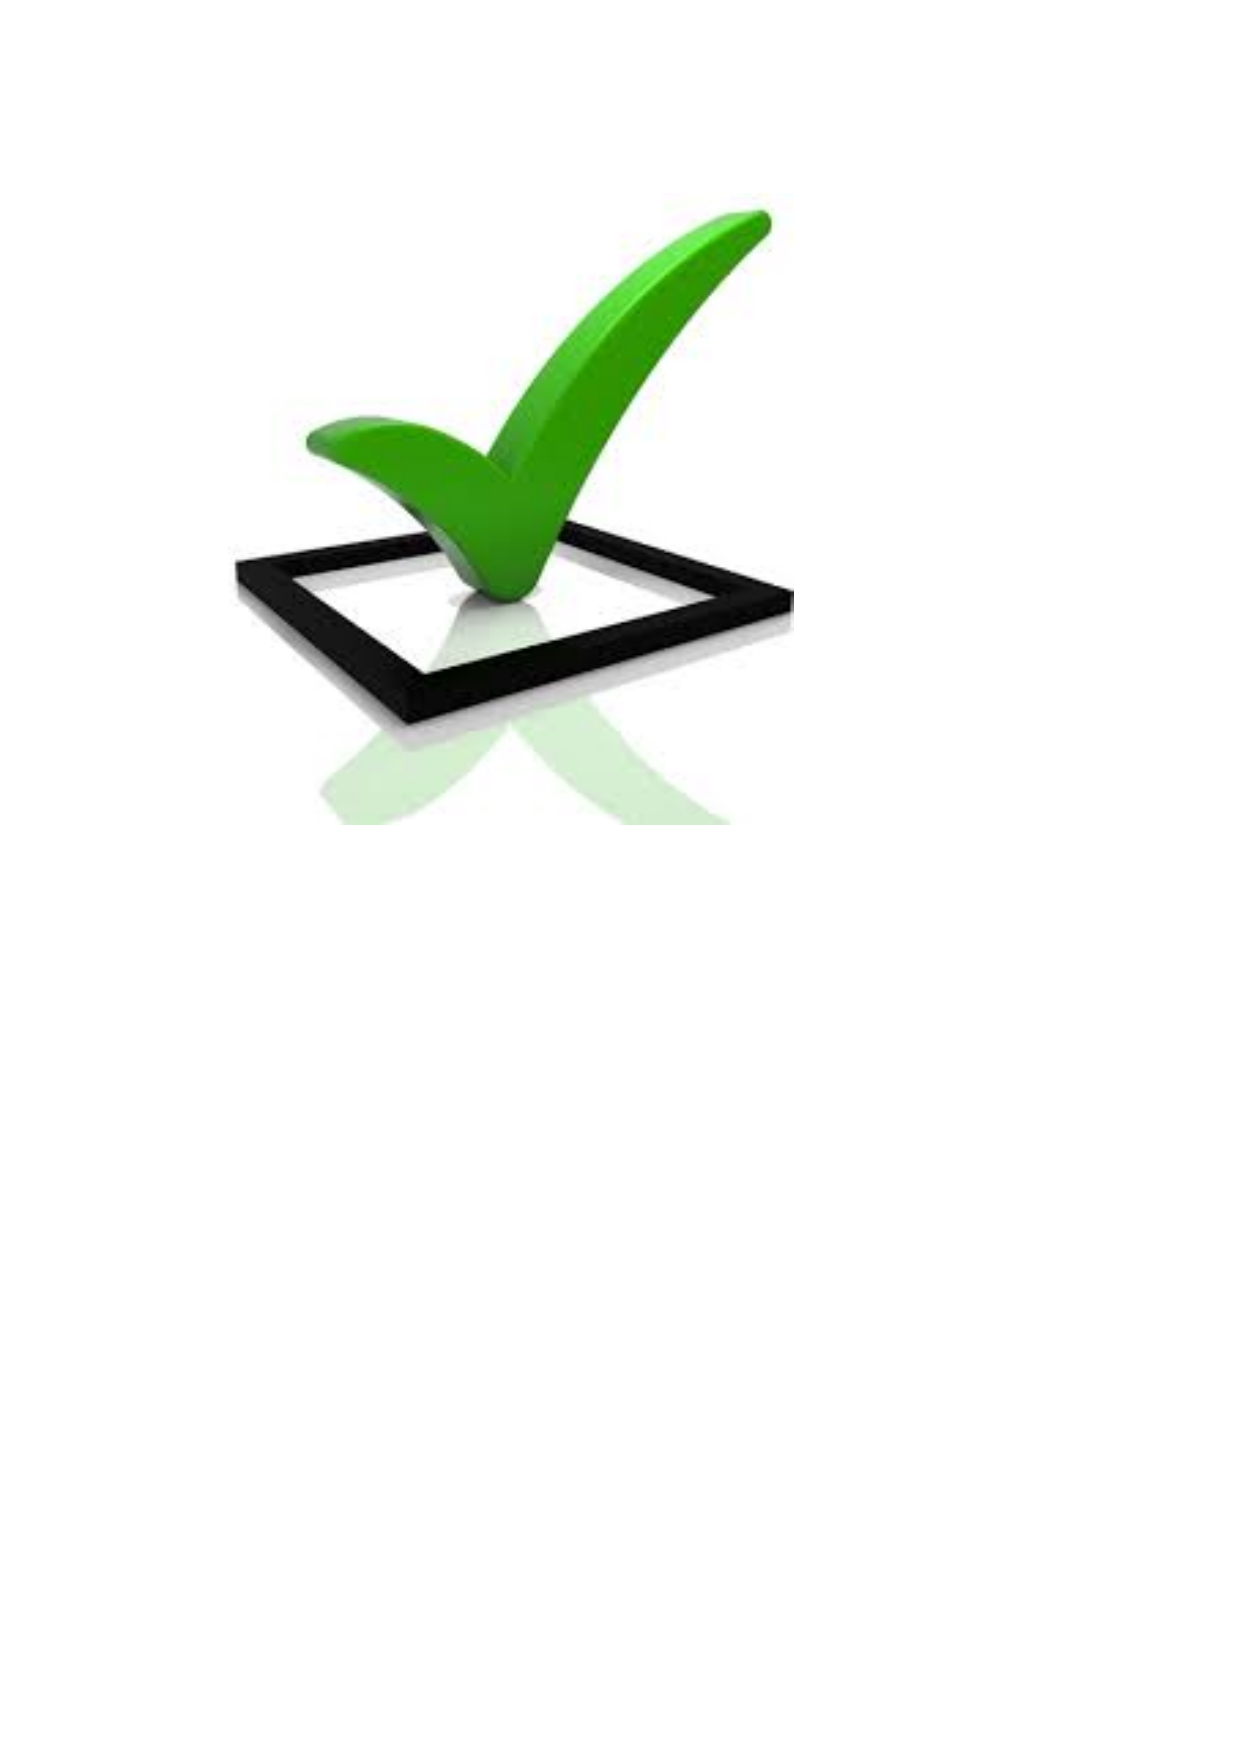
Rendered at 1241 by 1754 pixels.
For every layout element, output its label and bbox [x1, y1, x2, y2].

picture [228, 193, 794, 825]
